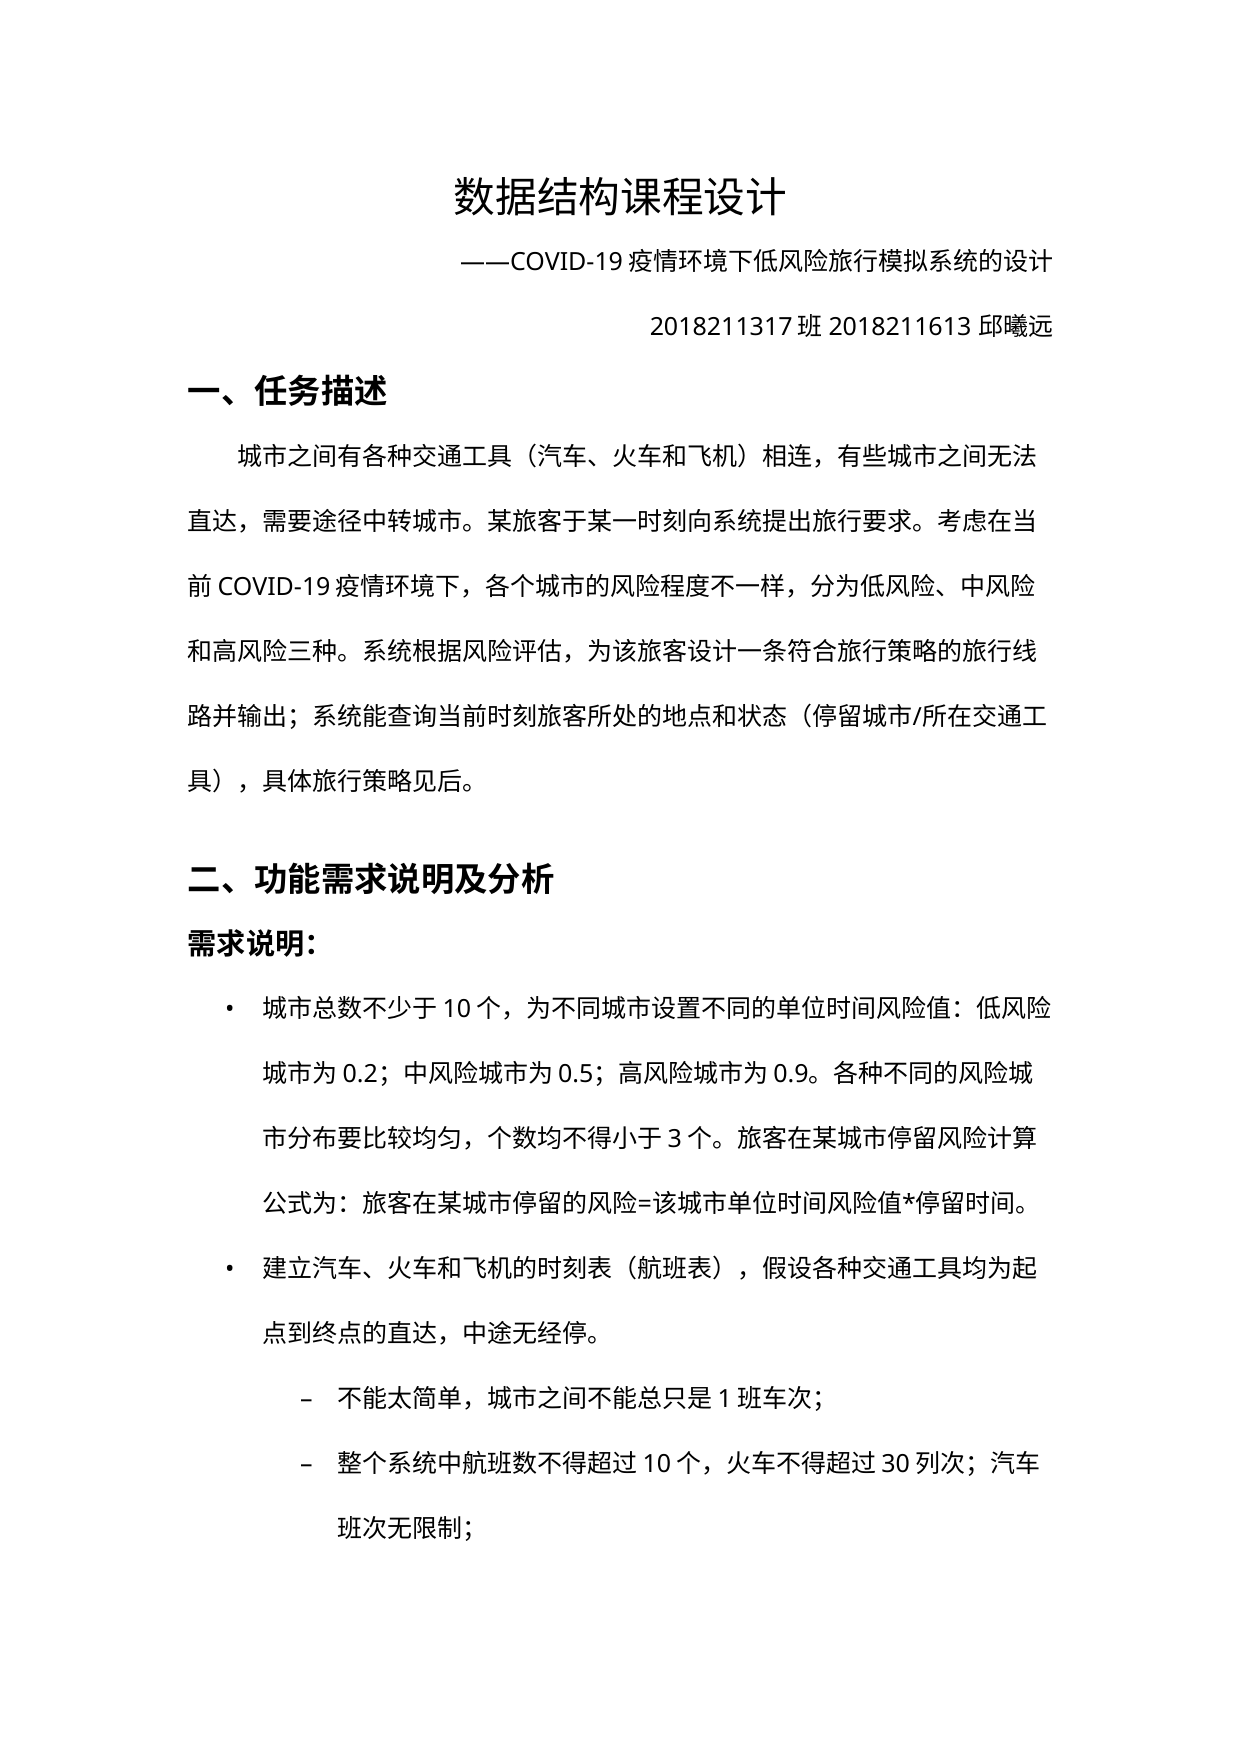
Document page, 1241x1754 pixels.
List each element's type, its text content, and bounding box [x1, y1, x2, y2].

list 不能太简单，城市之间不能总只是1班车次； [300, 1364, 1053, 1429]
text 城市之间有各种交通工具（汽车、火车和飞机）相连，有些城市之间无法直达，需要途径中转城市。某旅客于某一时刻向系统提出旅行要求。考虑在当前COVID-19疫情环境下，各个城市的风险程度不一样，分为低风险、中风险和高风险三种。系统根据风险评估，为该旅客设计一条符合旅行策略的旅行线路并输出；系统能查询当前时刻旅客所处的地点和状态（停留城市/所在交通工具），具体旅行策略见后。 [187, 422, 1053, 812]
text 一、任务描述 [187, 357, 1053, 422]
list 整个系统中航班数不得超过10个，火车不得超过30列次；汽车班次无限制； [300, 1429, 1053, 1559]
text 二、功能需求说明及分析 [187, 844, 1053, 909]
list 建立汽车、火车和飞机的时刻表（航班表），假设各种交通工具均为起点到终点的直达，中途无经停。 [225, 1234, 1053, 1364]
list 城市总数不少于10个，为不同城市设置不同的单位时间风险值：低风险城市为0.2；中风险城市为0.5；高风险城市为0.9。各种不同的风险城市分布要比较均匀，个数均不得小于3个。旅客在某城市停留风险计算公式为：旅客在某城市停留的风险=该城市单位时间风险值*停留时间。 [225, 974, 1053, 1234]
text 2018211317班 2018211613 邱曦远 [187, 292, 1053, 357]
text 数据结构课程设计 [187, 162, 1053, 227]
text 需求说明： [187, 909, 1053, 974]
text ——COVID-19疫情环境下低风险旅行模拟系统的设计 [187, 227, 1053, 292]
